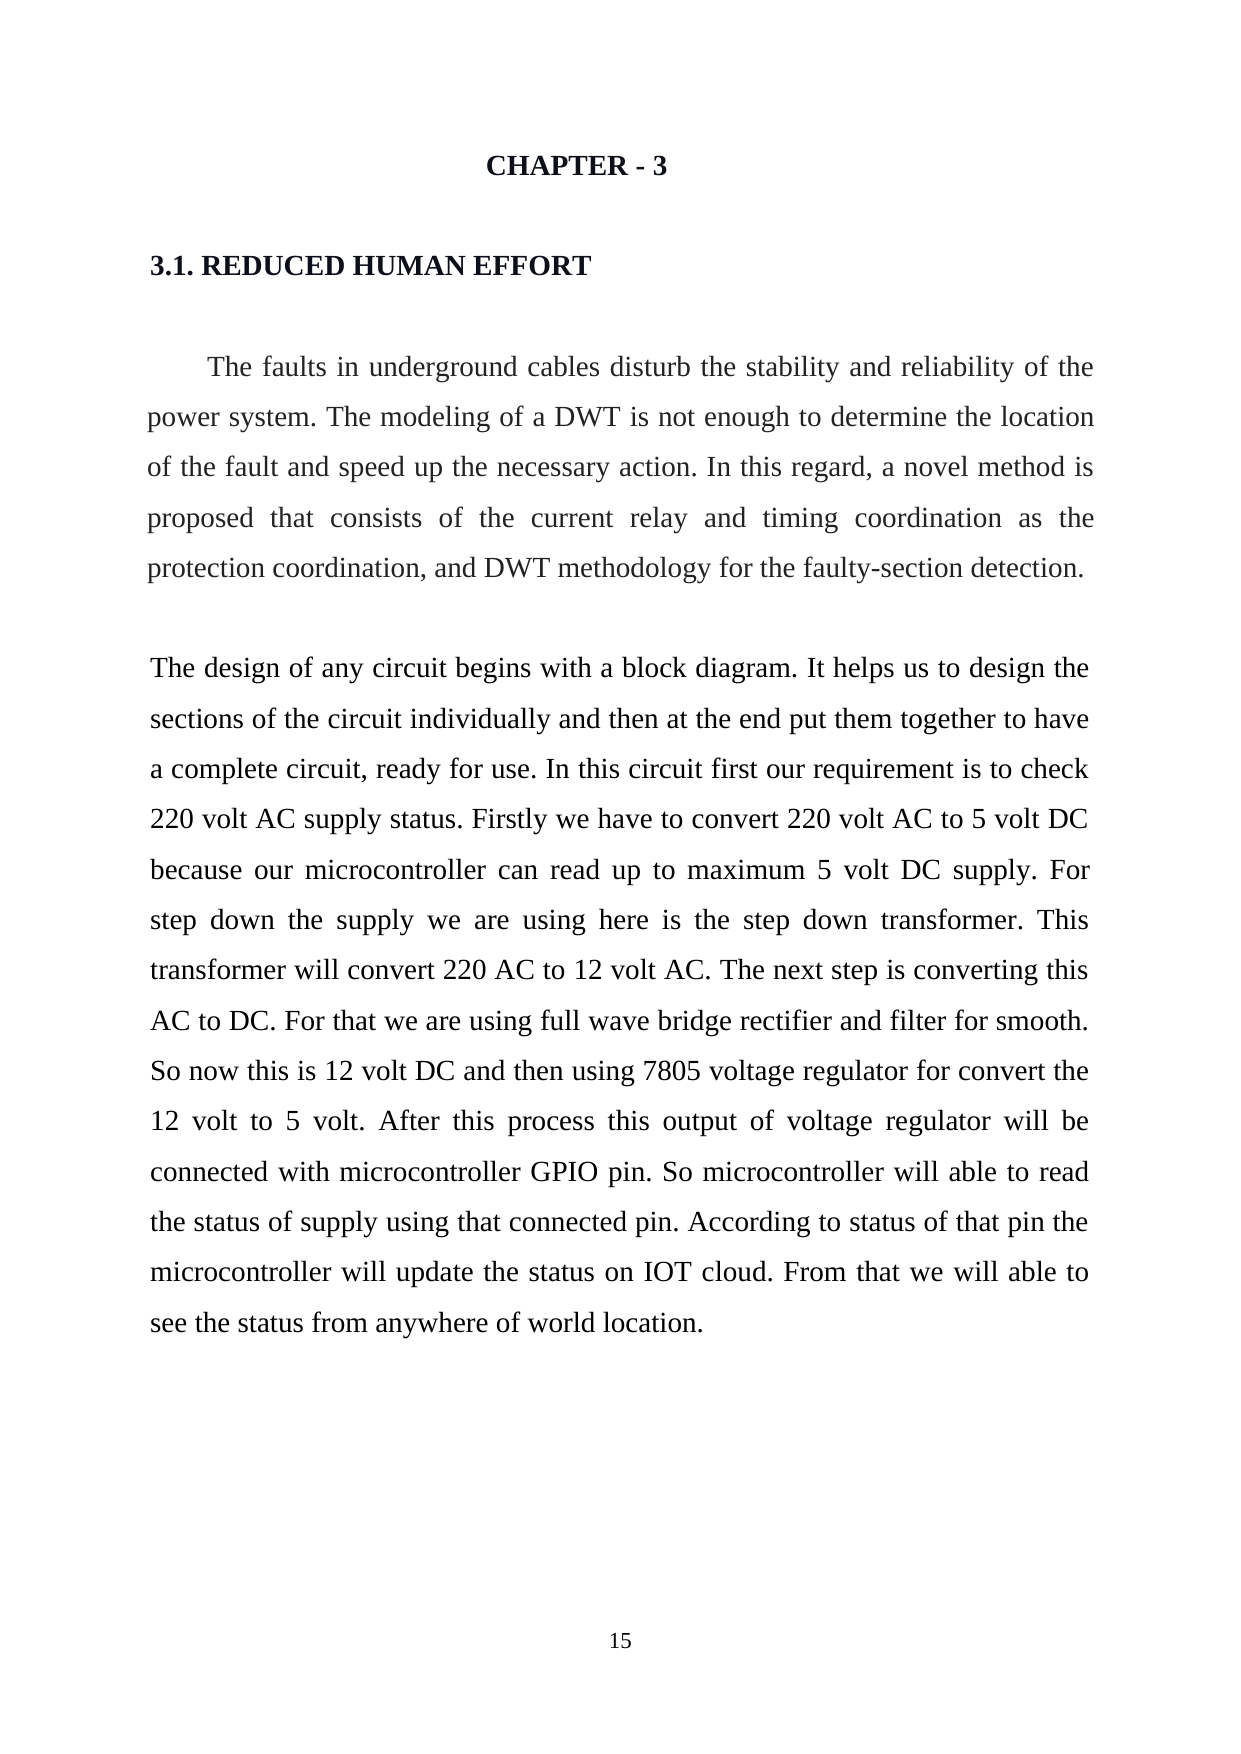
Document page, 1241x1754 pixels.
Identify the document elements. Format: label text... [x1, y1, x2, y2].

subtitle 3.1. REDUCED HUMAN EFFORT [150, 248, 1184, 282]
text The design of any circuit begins with a block diagram. It helps us to design the sections of the circuit individually and then at the end put them together to have a complete circuit, ready for use. In this circuit first our requirement is to check 220 volt AC supply status. Firstly we have to convert 220 volt AC to 5 volt DC because our microcontroller can read up to maximum 5 volt DC supply. For step down the supply we are using here is the step down transformer. This transformer will convert 220 AC to 12 volt AC. The next step is converting this AC to DC. For that we are using full wave bridge rectifier and filter for smooth. So now this is 12 volt DC and then using 7805 voltage regulator for convert the 12 volt to 5 volt. After this process this output of voltage regulator will be connected with microcontroller GPIO pin. So microcontroller will able to read the status of supply using that connected pin. According to status of that pin the microcontroller will update the status on IOT cloud. From that we will able to see the status from anywhere of world location. [150, 651, 1091, 1338]
text The faults in underground cables disturb the stability and reliability of the power system. The modeling of a DWT is not enough to determine the location of the fault and speed up the necessary action. In this regard, a novel method is proposed that consists of the current relay and timing coordination as the protection coordination, and DWT methodology for the faulty-section detection. [147, 349, 1095, 583]
subtitle CHAPTER - 3 [163, 148, 989, 181]
